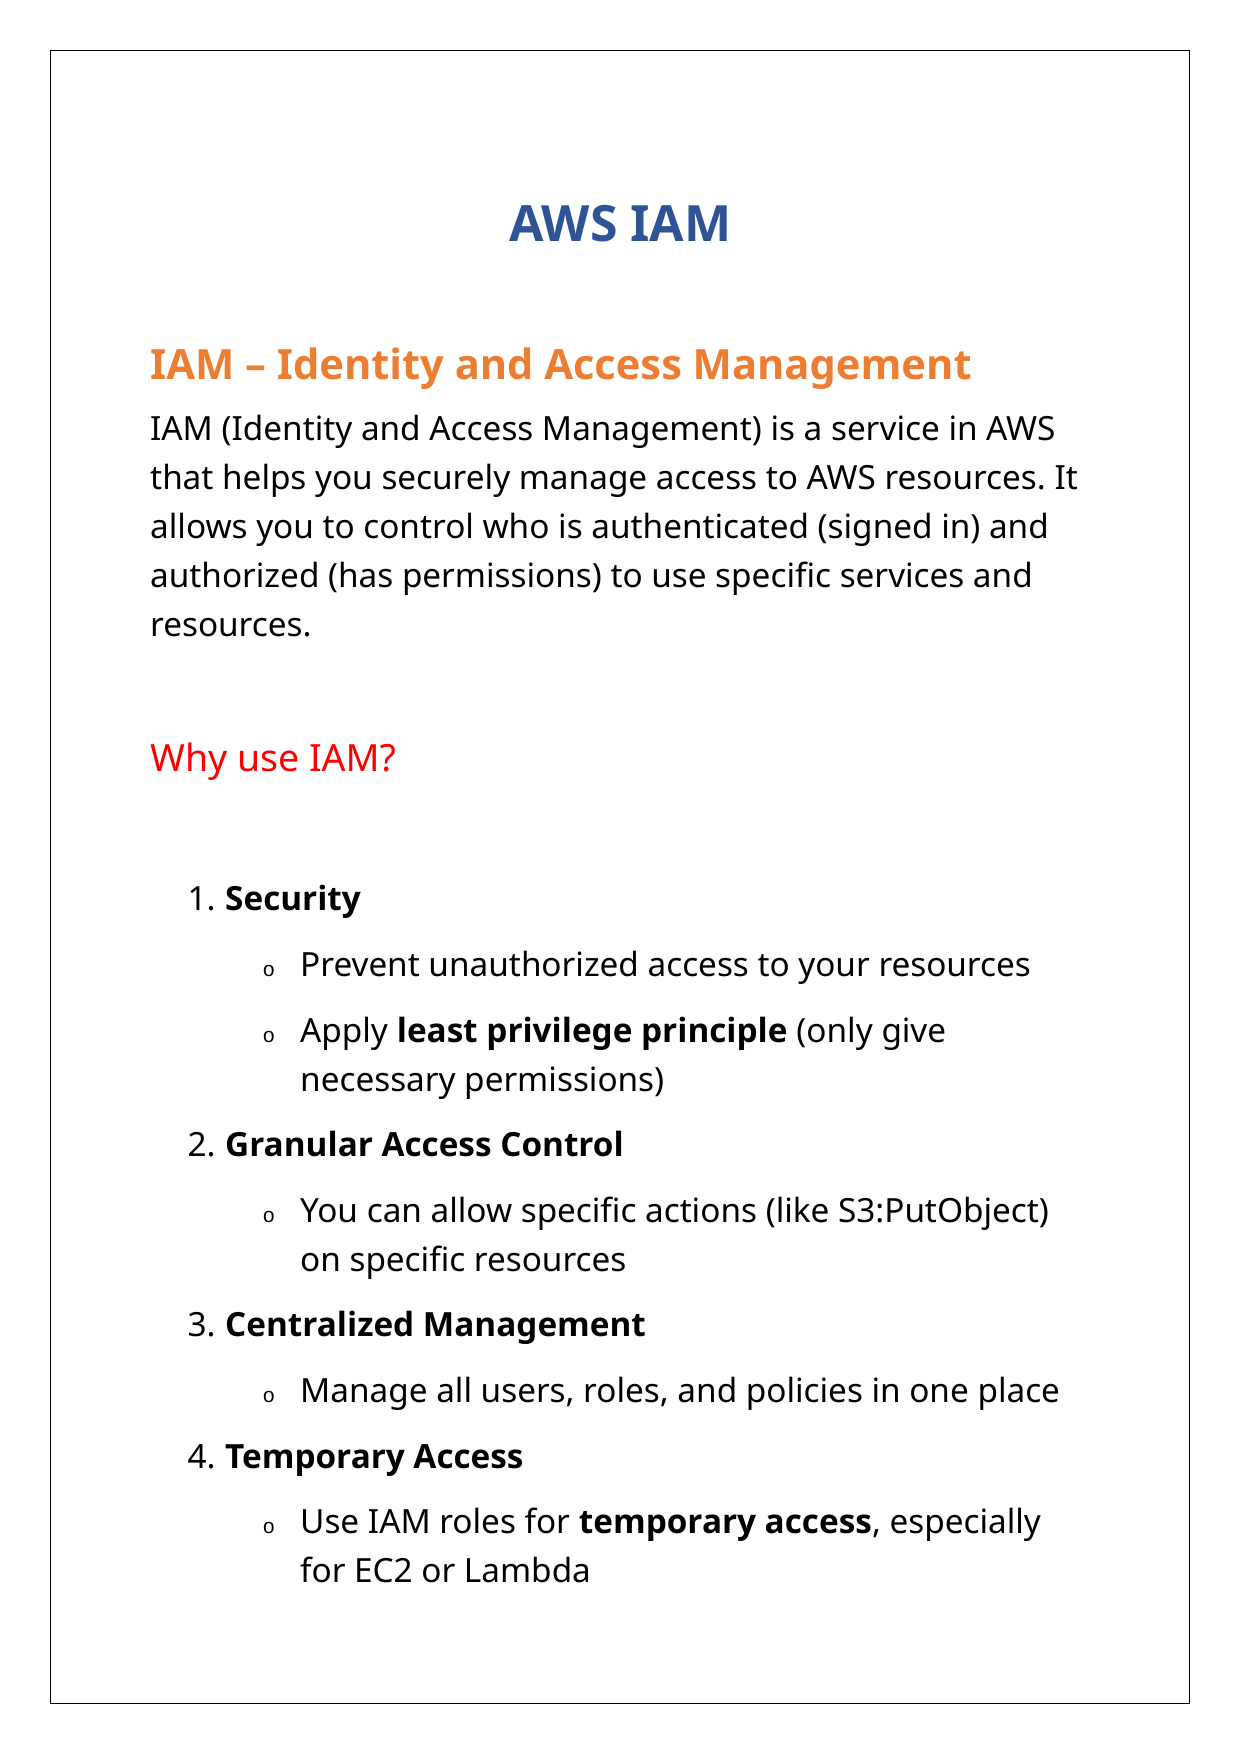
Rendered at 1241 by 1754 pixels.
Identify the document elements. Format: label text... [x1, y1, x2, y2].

list Security [187, 875, 1090, 921]
list Temporary Access [187, 1432, 1090, 1478]
list Use IAM roles for temporary access, especially for EC2 or Lambda [262, 1498, 1090, 1592]
text Why use IAM? [150, 732, 1090, 783]
list Manage all users, roles, and policies in one place [262, 1367, 1090, 1412]
list Apply least privilege principle (only give necessary permissions) [262, 1006, 1090, 1101]
subtitle IAM – Identity and Access Management [150, 335, 1090, 392]
list You can allow specific actions (like S3:PutObject) on specific resources [262, 1187, 1090, 1281]
text IAM (Identity and Access Management) is a service in AWS that helps you securely manage access to AWS resources. It allows you to control who is authenticated (signed in) and authorized (has permissions) to use specific services and resources. [150, 404, 1090, 646]
list Granular Access Control [187, 1121, 1090, 1166]
list Prevent unauthorized access to your resources [262, 941, 1090, 986]
subtitle AWS IAM [150, 187, 1090, 256]
list Centralized Management [187, 1301, 1090, 1347]
